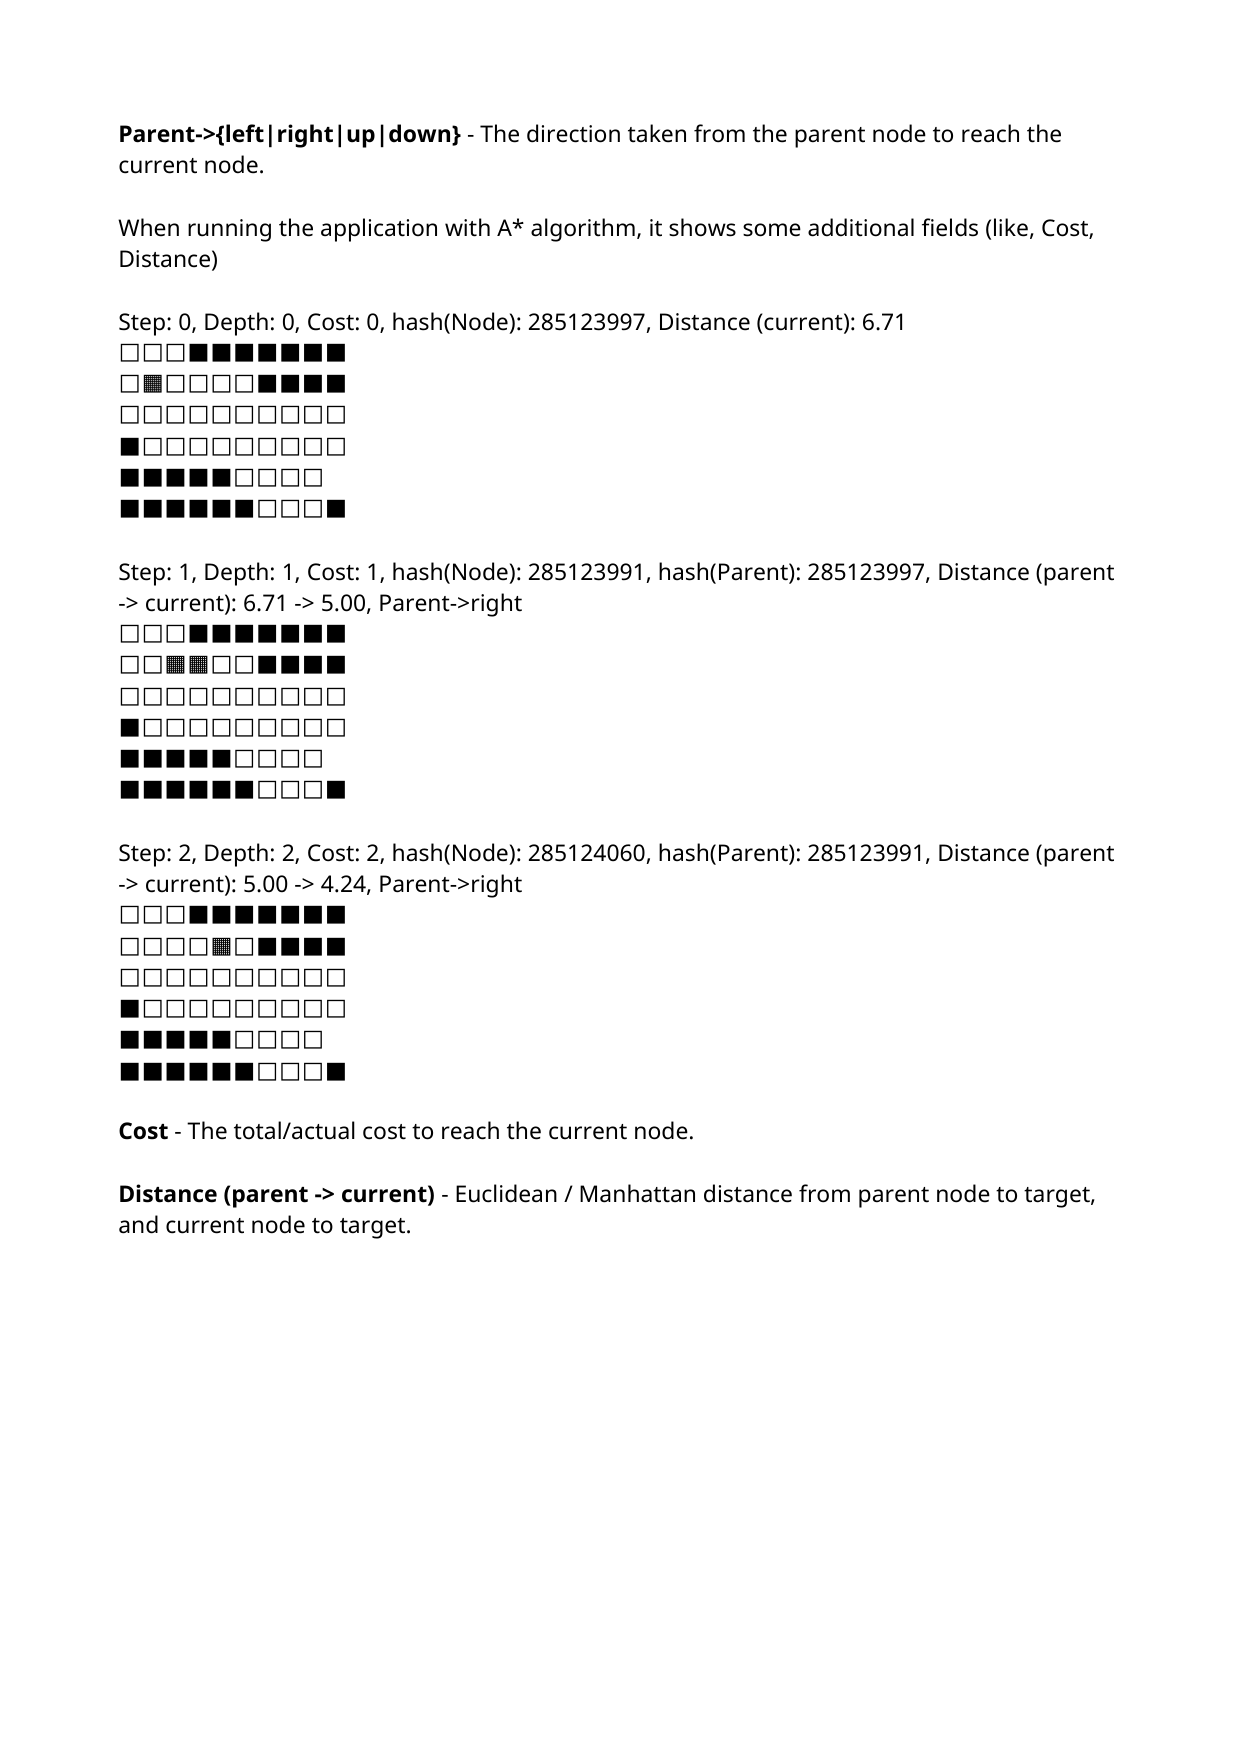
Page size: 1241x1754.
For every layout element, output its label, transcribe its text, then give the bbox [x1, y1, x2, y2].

text When running the application with A* algorithm, it shows some additional fields (like, Cost, Distance) [118, 212, 1122, 274]
text ⬜⬜⬜⬜⬜⬜⬜⬜⬜⬜ [118, 399, 1122, 431]
text ⬜⬜🟧🟧⬜⬜⬛⬛⬛⬛ [118, 649, 1122, 681]
text Parent->{left|right|up|down} - The direction taken from the parent node to reach the current node. [118, 118, 1122, 181]
text ⬛⬛⬛⬛⬛⬜⬜❎⬜⬜ [118, 1024, 1122, 1056]
text ⬛⬛⬛⬛⬛⬜⬜❎⬜⬜ [118, 743, 1122, 774]
text ⬜⬜⬜⬛⬛⬛⬛⬛⬛⬛ [118, 337, 1122, 368]
text ⬛⬜⬜⬜⬜⬜⬜⬜⬜⬜ [118, 993, 1122, 1024]
text ⬜⬜⬜⬜🟧⬜⬛⬛⬛⬛ [118, 931, 1122, 962]
text ⬜⬜⬜⬜⬜⬜⬜⬜⬜⬜ [118, 962, 1122, 993]
text Cost - The total/actual cost to reach the current node. [118, 1115, 1122, 1147]
text ⬛⬛⬛⬛⬛⬛⬜⬜⬜⬛ [118, 493, 1122, 524]
text ⬜⬜⬜⬜⬜⬜⬜⬜⬜⬜ [118, 681, 1122, 712]
text Step: 0, Depth: 0, Cost: 0, hash(Node): 285123997, Distance (current): 6.71 [118, 306, 1122, 337]
text ⬛⬛⬛⬛⬛⬜⬜❎⬜⬜ [118, 462, 1122, 493]
text Distance (parent -> current) - Euclidean / Manhattan distance from parent node to target, and current node to target. [118, 1178, 1122, 1240]
text ⬜⬜⬜⬛⬛⬛⬛⬛⬛⬛ [118, 618, 1122, 649]
text ⬜🟧⬜⬜⬜⬜⬛⬛⬛⬛ [118, 368, 1122, 399]
text ⬛⬛⬛⬛⬛⬛⬜⬜⬜⬛ [118, 1056, 1122, 1087]
text ⬛⬛⬛⬛⬛⬛⬜⬜⬜⬛ [118, 774, 1122, 806]
text ⬛⬜⬜⬜⬜⬜⬜⬜⬜⬜ [118, 431, 1122, 462]
text Step: 2, Depth: 2, Cost: 2, hash(Node): 285124060, hash(Parent): 285123991, Distance (parent -> current): 5.00 -> 4.24, Parent->right [118, 837, 1122, 899]
text Step: 1, Depth: 1, Cost: 1, hash(Node): 285123991, hash(Parent): 285123997, Distance (parent -> current): 6.71 -> 5.00, Parent->right [118, 556, 1122, 618]
text ⬛⬜⬜⬜⬜⬜⬜⬜⬜⬜ [118, 712, 1122, 743]
text ⬜⬜⬜⬛⬛⬛⬛⬛⬛⬛ [118, 899, 1122, 931]
